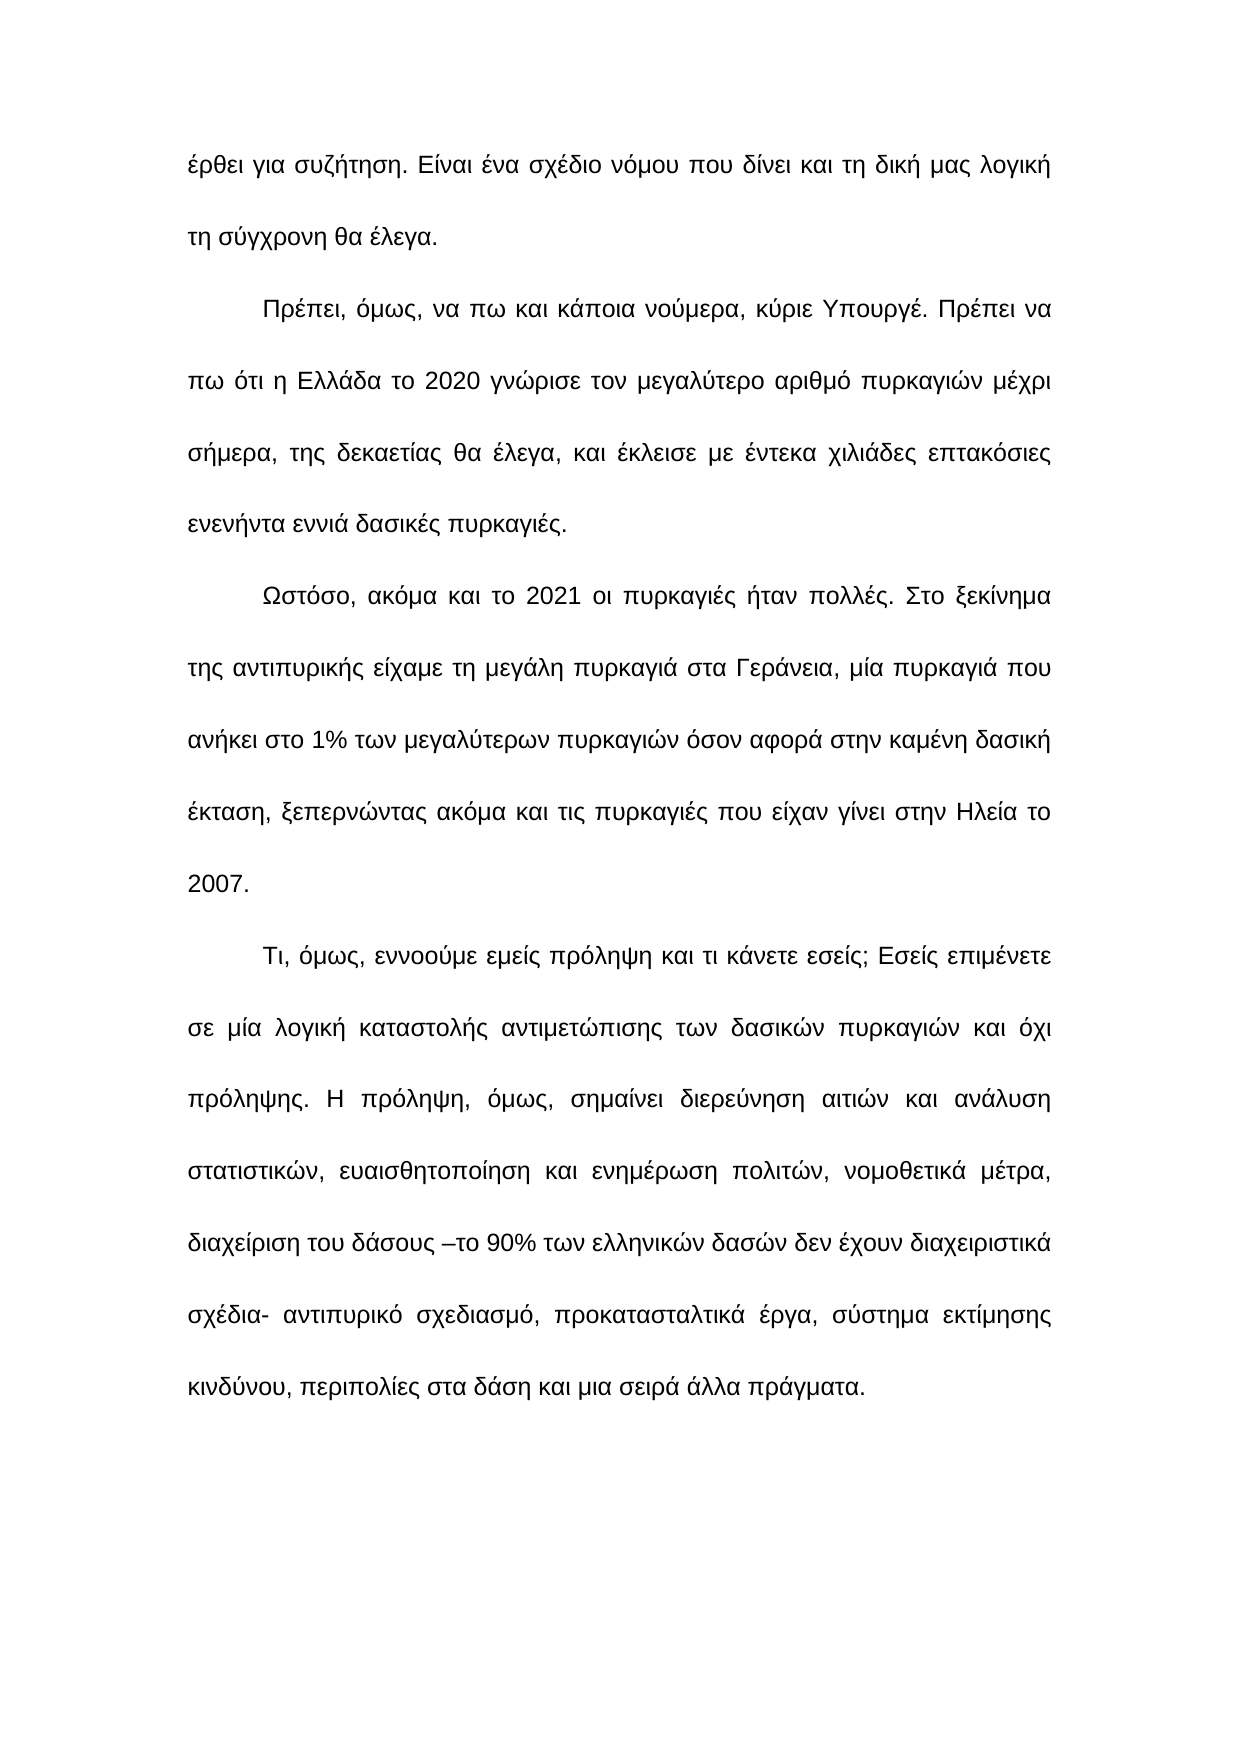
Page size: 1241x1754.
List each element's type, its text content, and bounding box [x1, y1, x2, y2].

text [187, 150, 1053, 251]
text Τι, όμως, εννοούμε εμείς πρόληψη και τι κάνετε εσείς; Εσείς επιμένετε σε μία λογική καταστολής αντιμετώπισης των δασικών πυρκαγιών και όχι πρόληψης. Η πρόληψη, όμως, σημαίνει διερεύνηση αιτιών και ανάλυση στατιστικών, ευαισθητοποίηση και ενημέρωση πολιτών, νομοθετικά μέτρα, διαχείριση του δάσους –το 90% των ελληνικών δασών δεν έχουν διαχειριστικά σχέδια- αντιπυρικό σχεδιασμό, προκατασταλτικά έργα, σύστημα εκτίμησης κινδύνου, περιπολίες στα δάση και μια σειρά άλλα πράγματα. [187, 941, 1053, 1401]
text Ωστόσο, ακόμα και το 2021 οι πυρκαγιές ήταν πολλές. Στο ξεκίνημα της αντιπυρικής είχαμε τη μεγάλη πυρκαγιά στα Γεράνεια, μία πυρκαγιά που ανήκει στο 1% των μεγαλύτερων πυρκαγιών όσον αφορά στην καμένη δασική έκταση, ξεπερνώντας ακόμα και τις πυρκαγιές που είχαν γίνει στην Ηλεία το 2007. [187, 581, 1053, 897]
text Πρέπει, όμως, να πω και κάποια νούμερα, κύριε Υπουργέ. Πρέπει να πω ότι η Ελλάδα το 2020 γνώρισε τον μεγαλύτερο αριθμό πυρκαγιών μέχρι σήμερα, της δεκαετίας θα έλεγα, και έκλεισε με έντεκα χιλιάδες επτακόσιες ενενήντα εννιά δασικές πυρκαγιές. [187, 294, 1053, 538]
